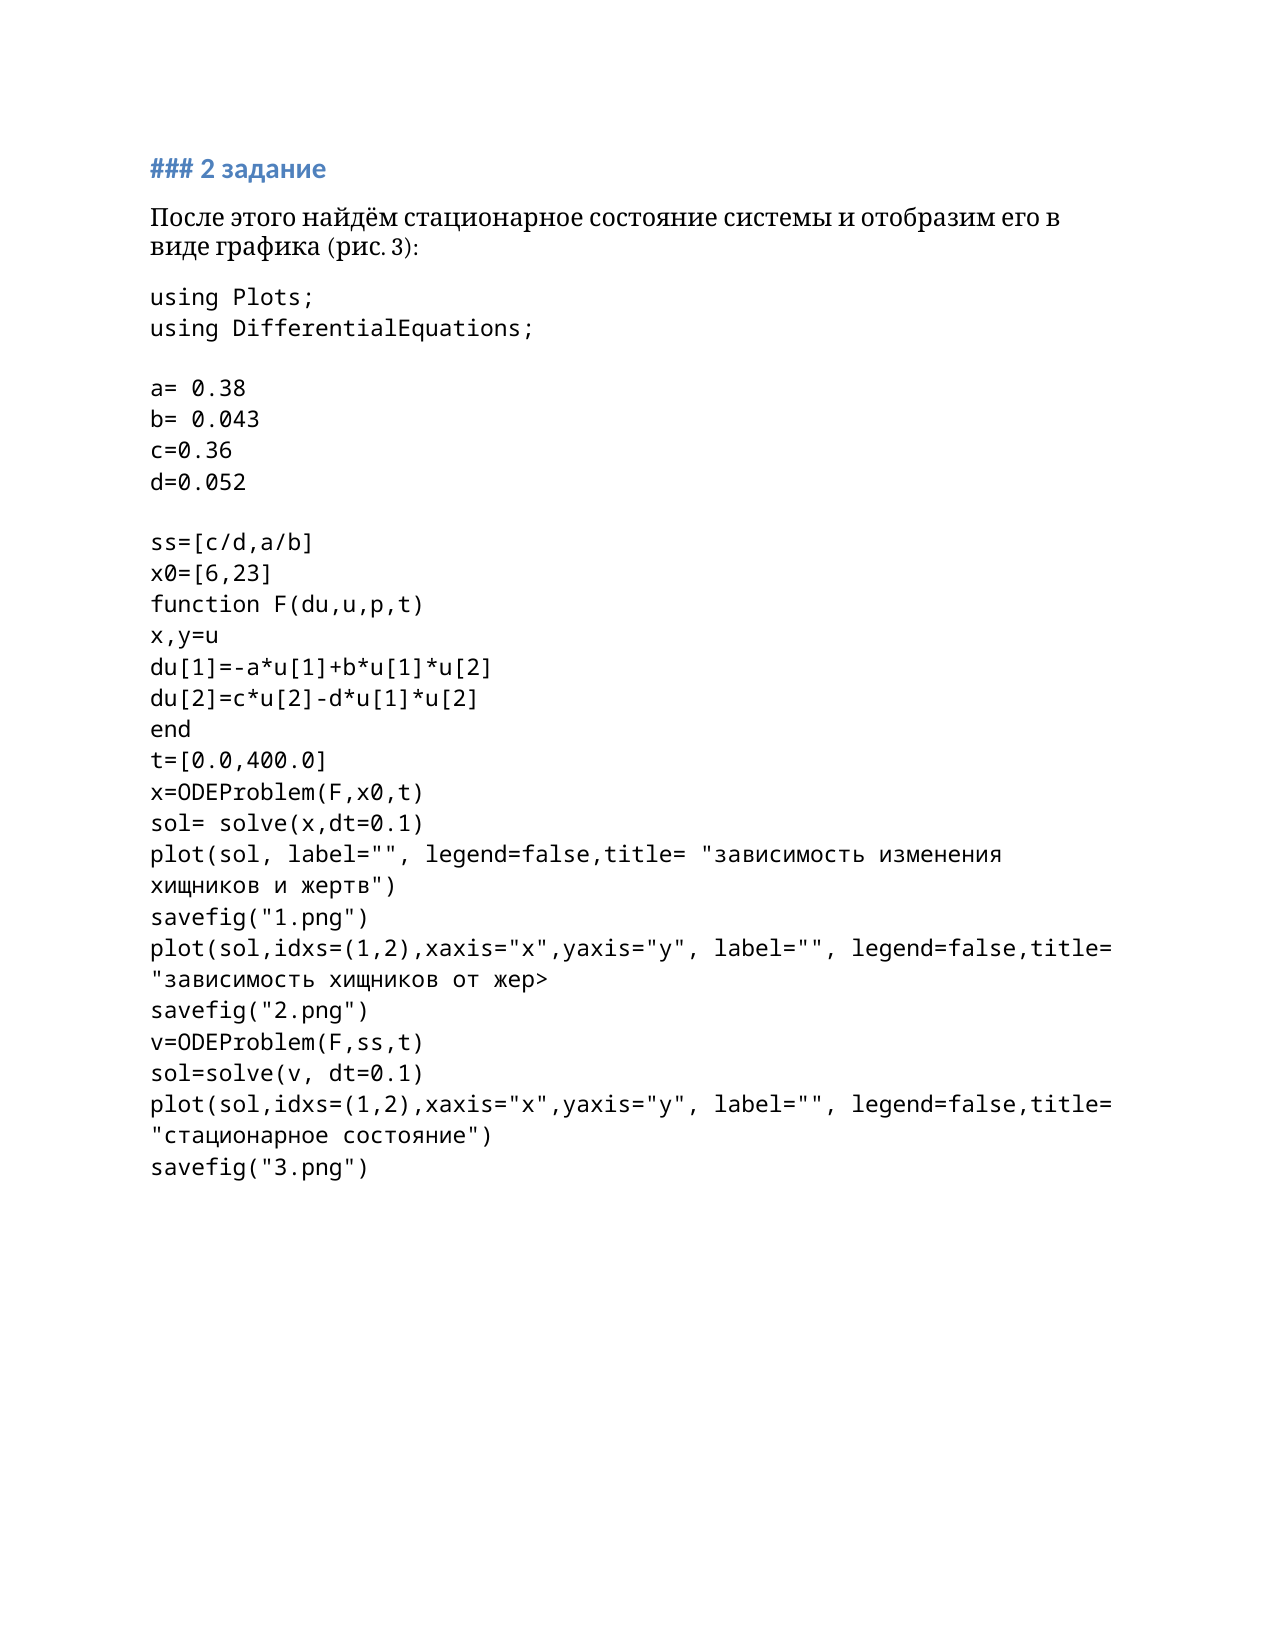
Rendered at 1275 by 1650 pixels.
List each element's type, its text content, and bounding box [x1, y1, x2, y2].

text После этого найдём стационарное состояние системы и отобразим его в виде графика (рис. 3): [150, 204, 1125, 262]
subtitle ### 2 задание [150, 150, 1125, 186]
text using Plots; using DifferentialEquations; a= 0.38 b= 0.043 c=0.36 d=0.052 ss=[c/d,a/b] x0=[6,23] function F(du,u,p,t) x,y=u du[1]=-a*u[1]+b*u[1]*u[2] du[2]=c*u[2]-d*u[1]*u[2] end t=[0.0,400.0] x=ODEProblem(F,x0,t) sol= solve(x,dt=0.1) plot(sol, label="", legend=false,title= "зависимость изменения хищников и жертв") savefig("1.png") plot(sol,idxs=(1,2),xaxis="x",yaxis="y", label="", legend=false,title= "зависимость хищников от жер> savefig("2.png") v=ODEProblem(F,ss,t) sol=solve(v, dt=0.1) plot(sol,idxs=(1,2),xaxis="x",yaxis="y", label="", legend=false,title= "стационарное состояние") savefig("3.png") [150, 281, 1125, 1182]
